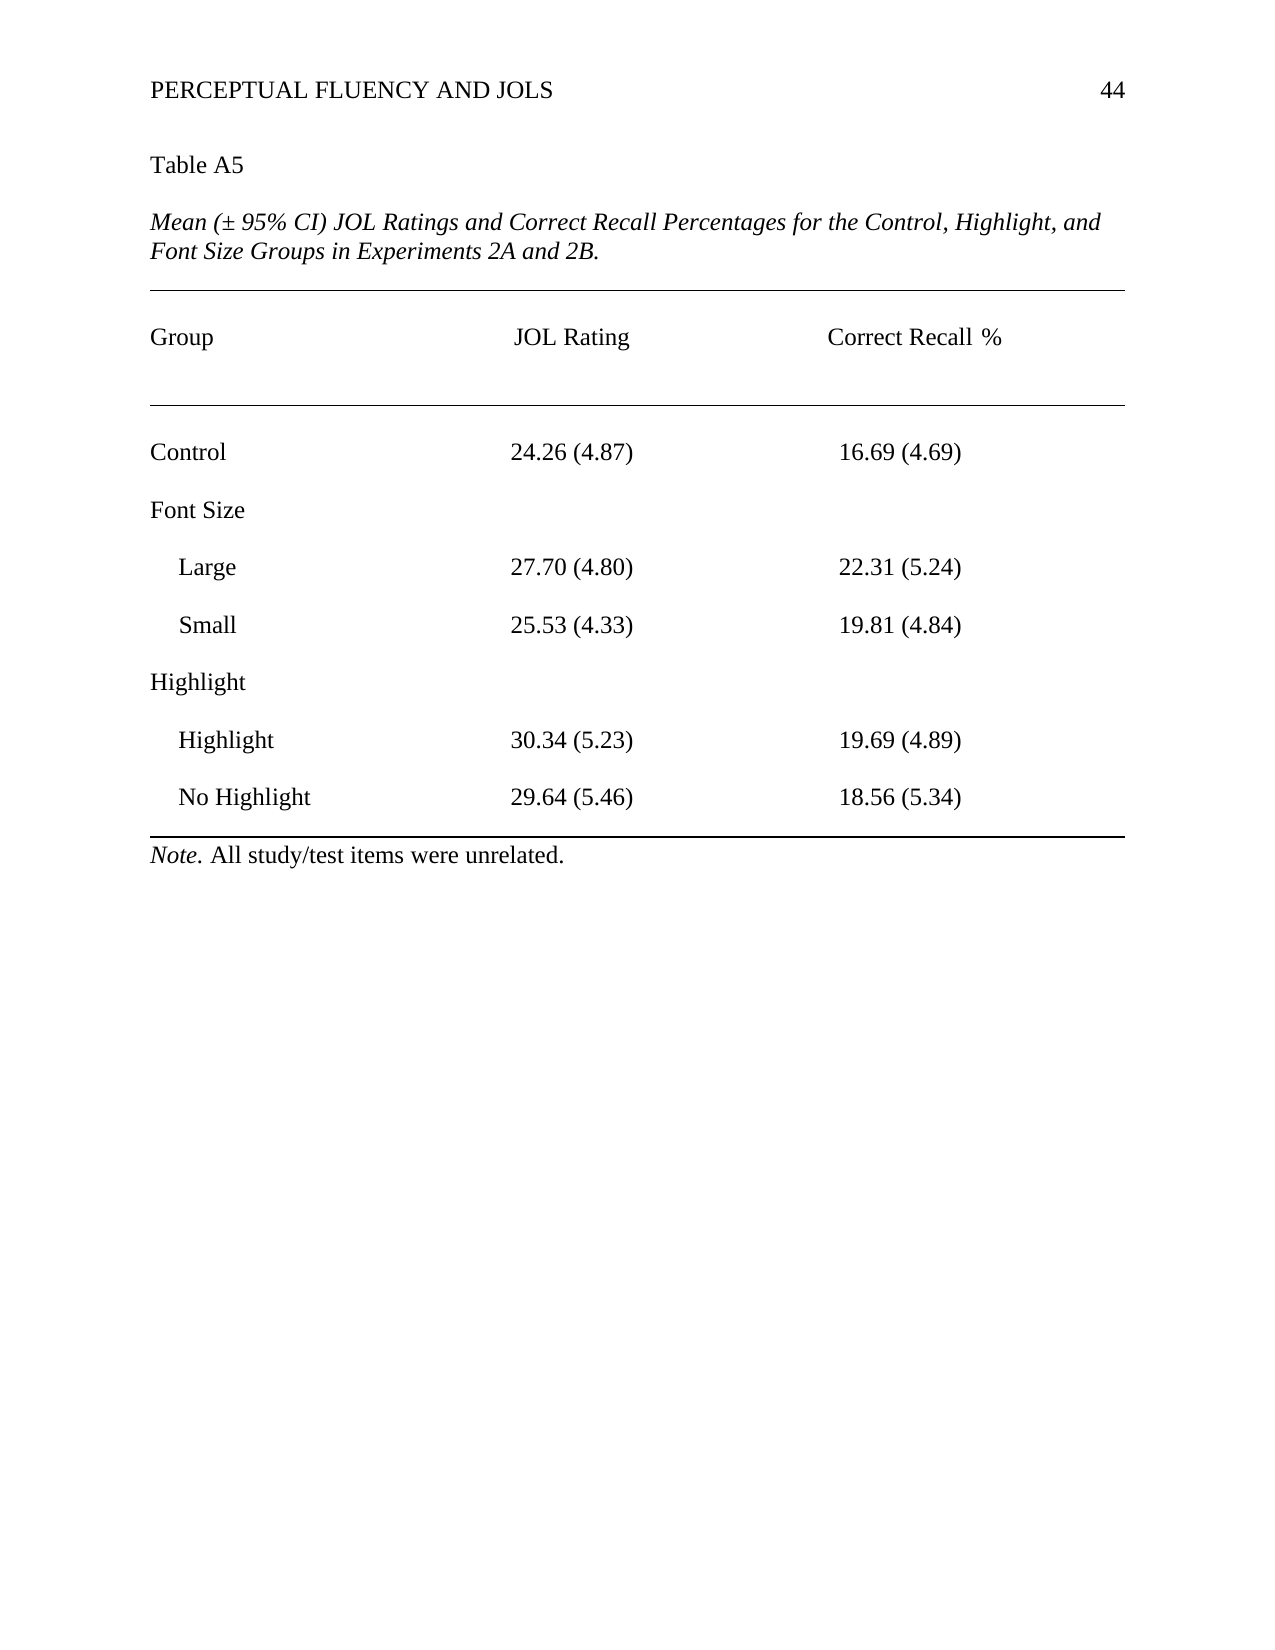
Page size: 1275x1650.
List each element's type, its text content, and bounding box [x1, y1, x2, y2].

text Highlight 30.34 (5.23) 19.69 (4.89) [150, 725, 1125, 754]
text Control 24.26 (4.87) 16.69 (4.69) [150, 437, 1125, 466]
text Font Size [150, 495, 1125, 524]
text Group JOL Rating Correct Recall % [150, 322, 1125, 351]
text Small 25.53 (4.33) 19.81 (4.84) [150, 610, 1125, 639]
text Mean (± 95% CI) JOL Ratings and Correct Recall Percentages for the Control, Highlight, and Font Size Groups in Experiments 2A and 2B. [150, 207, 1125, 265]
text Note. All study/test items were unrelated. [150, 840, 1125, 869]
text Highlight [150, 667, 1125, 696]
text No Highlight 29.64 (5.46) 18.56 (5.34) [150, 782, 1125, 811]
text Table A5 [150, 150, 1125, 179]
text Large 27.70 (4.80) 22.31 (5.24) [150, 552, 1125, 581]
